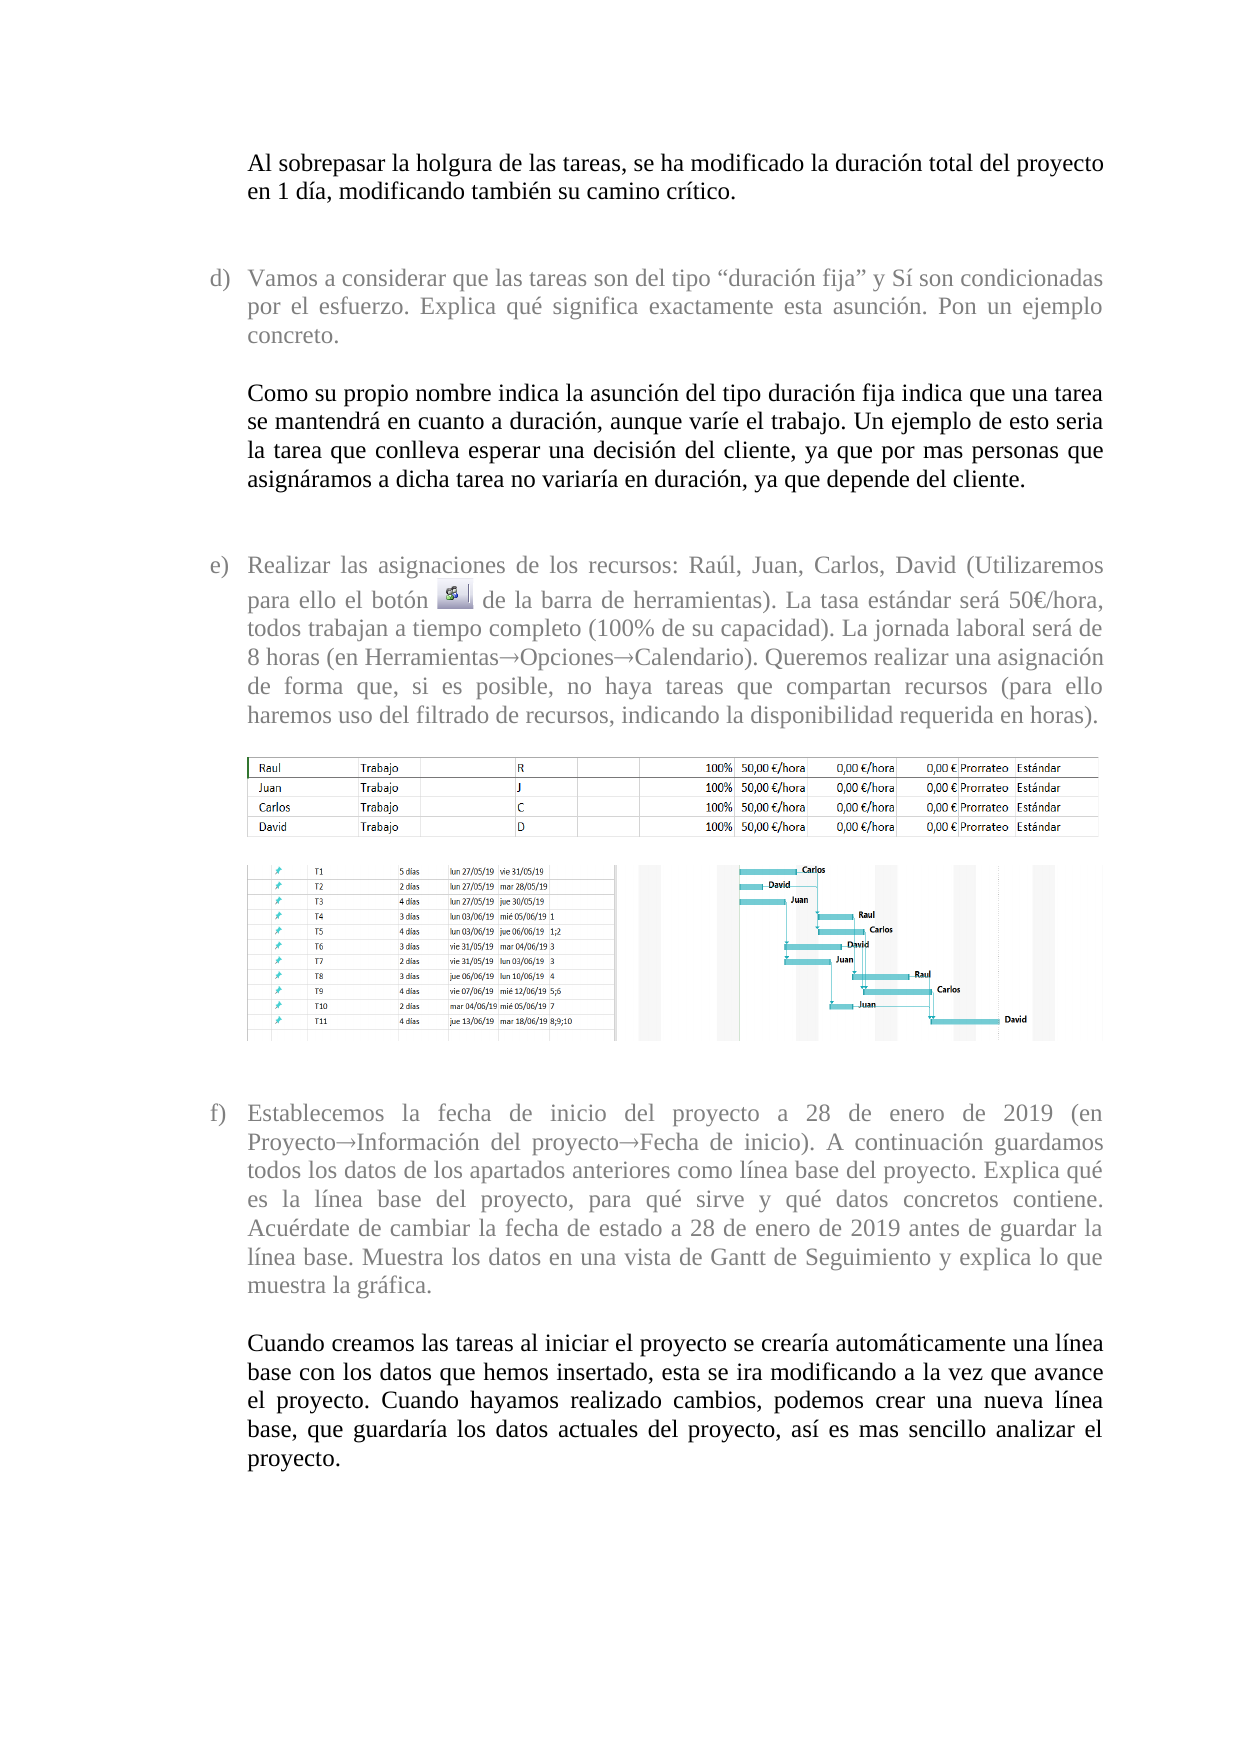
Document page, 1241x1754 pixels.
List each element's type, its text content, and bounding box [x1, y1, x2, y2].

picture [247, 757, 1099, 837]
text Cuando creamos las tareas al iniciar el proyecto se crearía automáticamente una línea base con los datos que hemos insertado, esta se ira modificando a la vez que avance el proyecto. Cuando hayamos realizado cambios, podemos crear una nueva línea base, que guardaría los datos actuales del proyecto, así es mas sencillo analizar el proyecto. [247, 1328, 1104, 1472]
list Establecemos la fecha de inicio del proyecto a 28 de enero de 2019 (en ProyectoInformación del proyectoFecha de inicio). A continuación guardamos todos los datos de los apartados anteriores como línea base del proyecto. Explica qué es la línea base del proyecto, para qué sirve y qué datos concretos contiene. Acuérdate de cambiar la fecha de estado a 28 de enero de 2019 antes de guardar la línea base. Muestra los datos en una vista de Gantt de Seguimiento y explica lo que muestra la gráfica. [209, 1098, 1104, 1299]
list Realizar las asignaciones de los recursos: Raúl, Juan, Carlos, David (Utilizaremos para ello el botón de la barra de herramientas). La tasa estándar será 50€/hora, todos trabajan a tiempo completo (100% de su capacidad). La jornada laboral será de 8 horas (en HerramientasOpcionesCalendario). Queremos realizar una asignación de forma que, si es posible, no haya tareas que compartan recursos (para ello haremos uso del filtrado de recursos, indicando la disponibilidad requerida en horas). [209, 550, 1104, 728]
picture [247, 865, 1103, 1041]
text Como su propio nombre indica la asunción del tipo duración fija indica que una tarea se mantendrá en cuanto a duración, aunque varíe el trabajo. Un ejemplo de esto seria la tarea que conlleva esperar una decisión del cliente, ya que por mas personas que asignáramos a dicha tarea no variaría en duración, ya que depende del cliente. [247, 378, 1104, 493]
text Al sobrepasar la holgura de las tareas, se ha modificado la duración total del proyecto en 1 día, modificando también su camino crítico. [247, 148, 1104, 205]
list Vamos a considerar que las tareas son del tipo “duración fija” y Sí son condicionadas por el esfuerzo. Explica qué significa exactamente esta asunción. Pon un ejemplo concreto. [209, 263, 1104, 349]
picture [437, 578, 474, 609]
